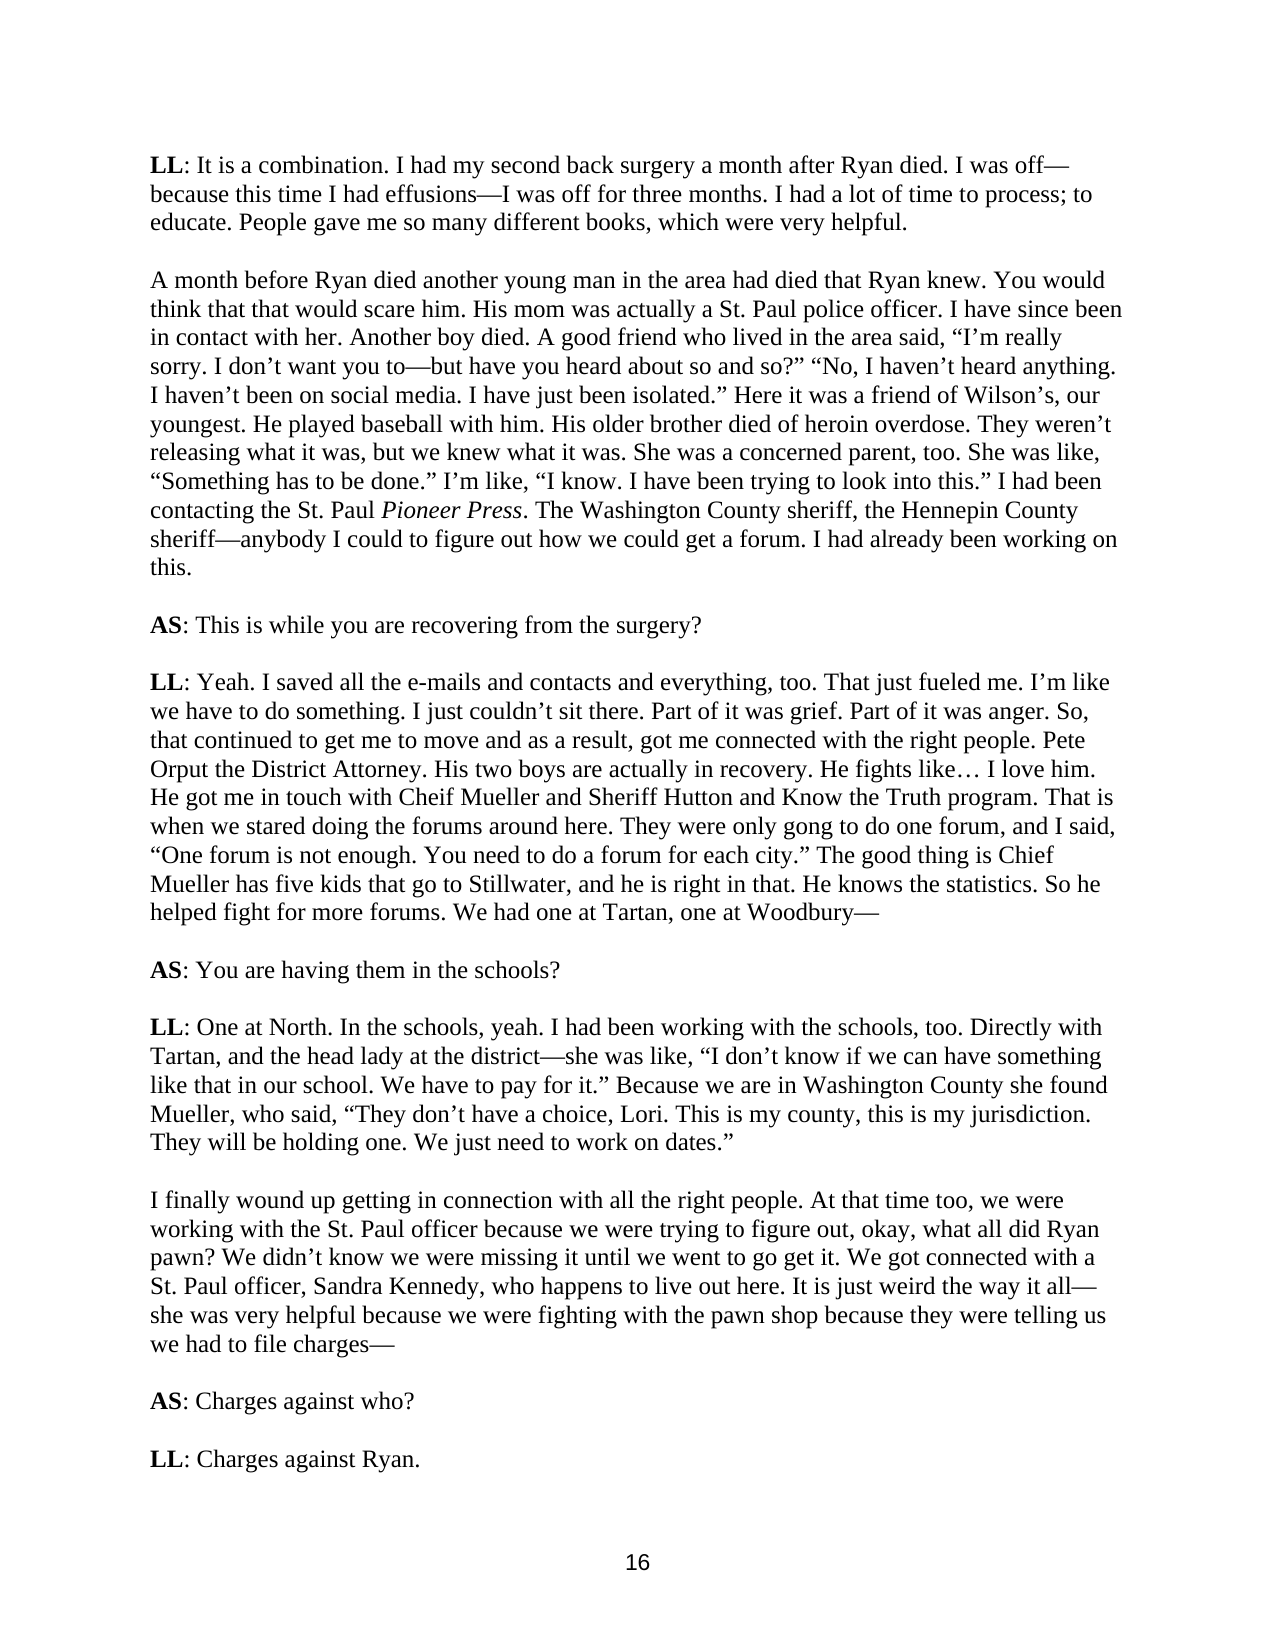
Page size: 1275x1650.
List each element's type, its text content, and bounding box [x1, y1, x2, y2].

text AS: Charges against who? [150, 1386, 1125, 1415]
text AS: You are having them in the schools? [150, 955, 1125, 984]
text LL: Yeah. I saved all the e-mails and contacts and everything, too. That just fueled me. I’m like we have to do something. I just couldn’t sit there. Part of it was grief. Part of it was anger. So, that continued to get me to move and as a result, got me connected with the right people. Pete Orput the District Attorney. His two boys are actually in recovery. He fights like… I love him. He got me in touch with Cheif Mueller and Sheriff Hutton and Know the Truth program. That is when we stared doing the forums around here. They were only gong to do one forum, and I said, “One forum is not enough. You need to do a forum for each city.” The good thing is Chief Mueller has five kids that go to Stillwater, and he is right in that. He knows the statistics. So he helped fight for more forums. We had one at Tartan, one at Woodbury— [150, 667, 1125, 926]
text LL: It is a combination. I had my second back surgery a month after Ryan died. I was off—because this time I had effusions—I was off for three months. I had a lot of time to process; to educate. People gave me so many different books, which were very helpful. [150, 150, 1125, 236]
text LL: One at North. In the schools, yeah. I had been working with the schools, too. Directly with Tartan, and the head lady at the district—she was like, “I don’t know if we can have something like that in our school. We have to pay for it.” Because we are in Washington County she found Mueller, who said, “They don’t have a choice, Lori. This is my county, this is my jurisdiction. They will be holding one. We just need to work on dates.” [150, 1012, 1125, 1156]
text LL: Charges against Ryan. [150, 1444, 1125, 1472]
text AS: This is while you are recovering from the surgery? [150, 610, 1125, 639]
text A month before Ryan died another young man in the area had died that Ryan knew. You would think that that would scare him. His mom was actually a St. Paul police officer. I have since been in contact with her. Another boy died. A good friend who lived in the area said, “I’m really sorry. I don’t want you to—but have you heard about so and so?” “No, I haven’t heard anything. I haven’t been on social media. I have just been isolated.” Here it was a friend of Wilson’s, our youngest. He played baseball with him. His older brother died of heroin overdose. They weren’t releasing what it was, but we knew what it was. She was a concerned parent, too. She was like, “Something has to be done.” I’m like, “I know. I have been trying to look into this.” I had been contacting the St. Paul Pioneer Press. The Washington County sheriff, the Hennepin County sheriff—anybody I could to figure out how we could get a forum. I had already been working on this. [150, 265, 1125, 581]
text I finally wound up getting in connection with all the right people. At that time too, we were working with the St. Paul officer because we were trying to figure out, okay, what all did Ryan pawn? We didn’t know we were missing it until we went to go get it. We got connected with a St. Paul officer, Sandra Kennedy, who happens to live out here. It is just weird the way it all—she was very helpful because we were fighting with the pawn shop because they were telling us we had to file charges— [150, 1185, 1125, 1357]
